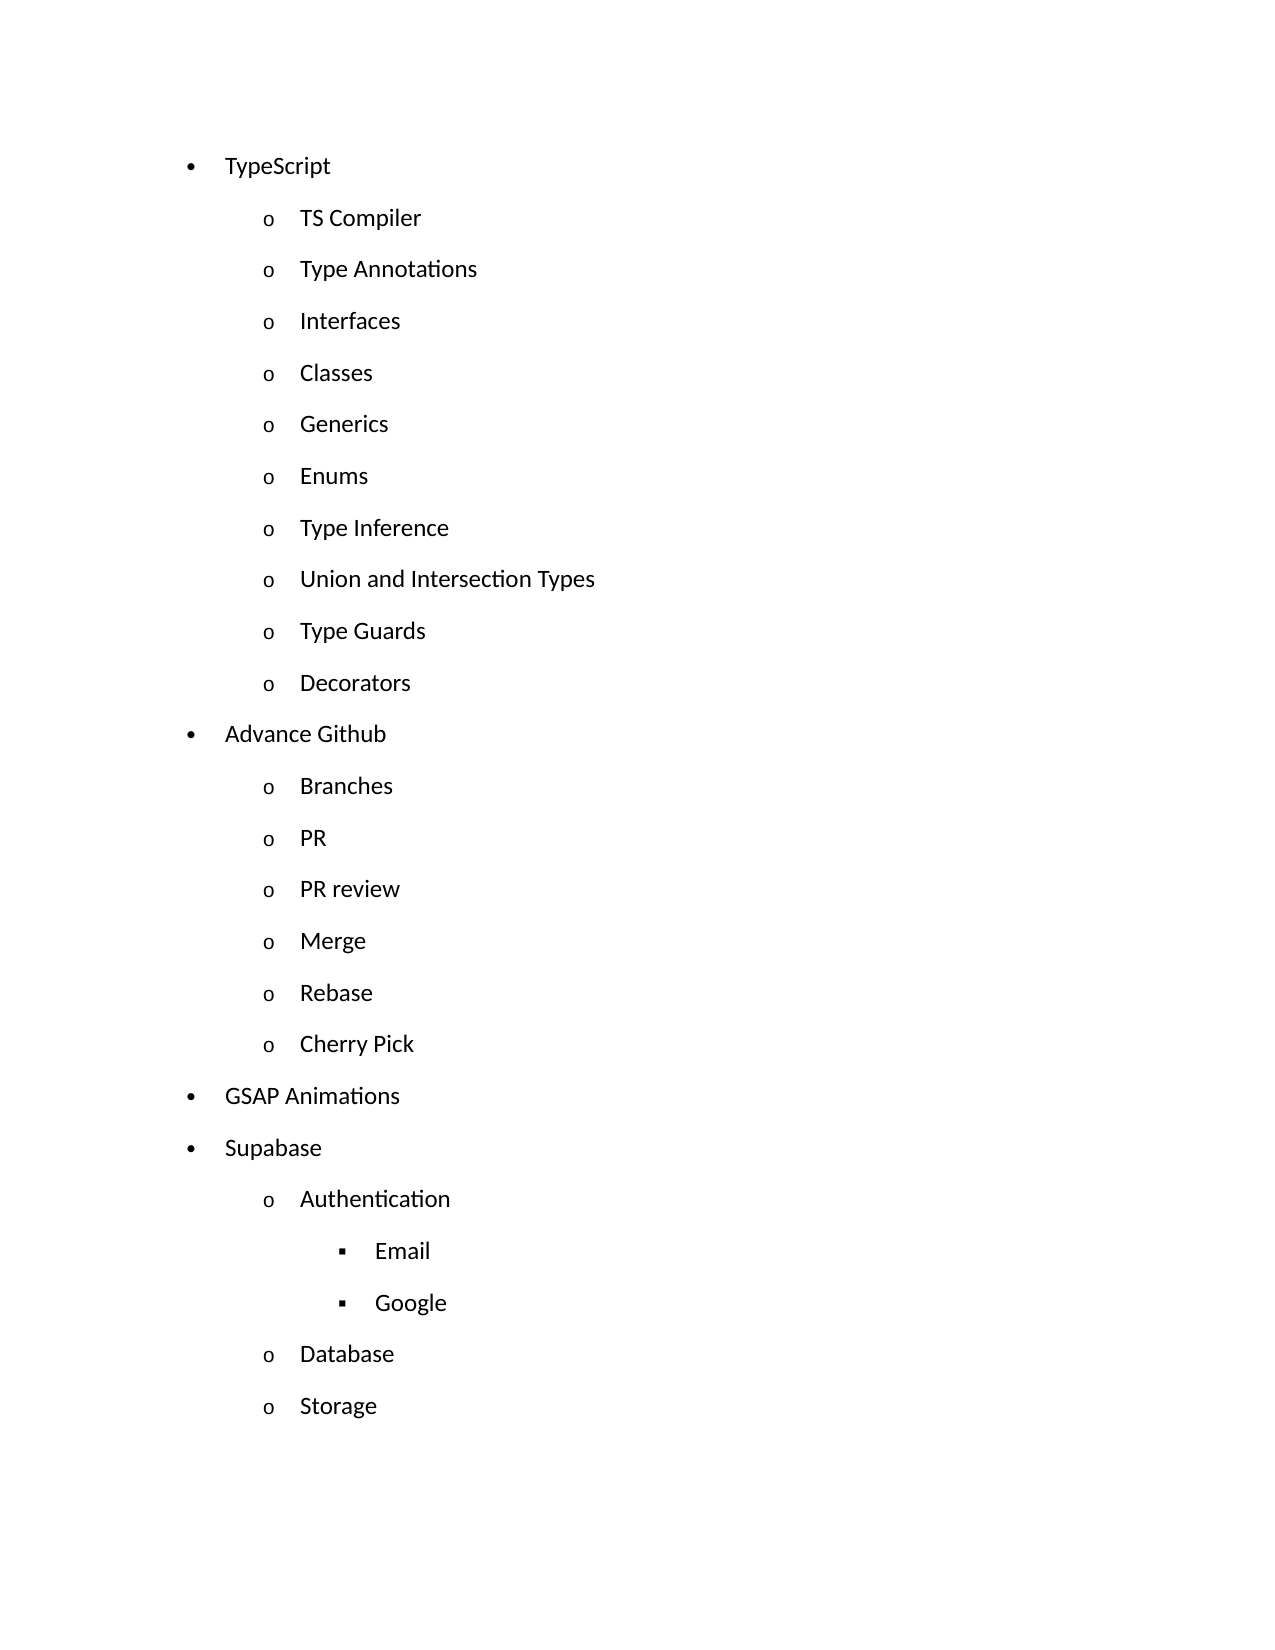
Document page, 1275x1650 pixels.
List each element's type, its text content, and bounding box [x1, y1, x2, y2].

list Supabase [187, 1132, 1125, 1162]
list Cherry Pick [262, 1028, 1125, 1059]
list Rebase [262, 977, 1125, 1007]
list Generics [262, 408, 1125, 439]
list Advance Github [187, 718, 1125, 749]
list TS Compiler [262, 202, 1125, 232]
list Branches [262, 770, 1125, 801]
list Google [337, 1287, 1125, 1317]
list Type Inference [262, 512, 1125, 542]
list Type Annotations [262, 253, 1125, 284]
list Classes [262, 357, 1125, 387]
list Union and Intersection Types [262, 563, 1125, 594]
list Authentication [262, 1183, 1125, 1214]
list GSAP Animations [187, 1080, 1125, 1111]
list Merge [262, 925, 1125, 956]
list Type Guards [262, 615, 1125, 646]
list Storage [262, 1390, 1125, 1421]
list Email [337, 1235, 1125, 1266]
list PR review [262, 873, 1125, 904]
list Enums [262, 460, 1125, 491]
list PR [262, 822, 1125, 852]
list Interfaces [262, 305, 1125, 336]
list Decorators [262, 667, 1125, 697]
list Database [262, 1338, 1125, 1369]
list TypeScript [187, 150, 1125, 181]
